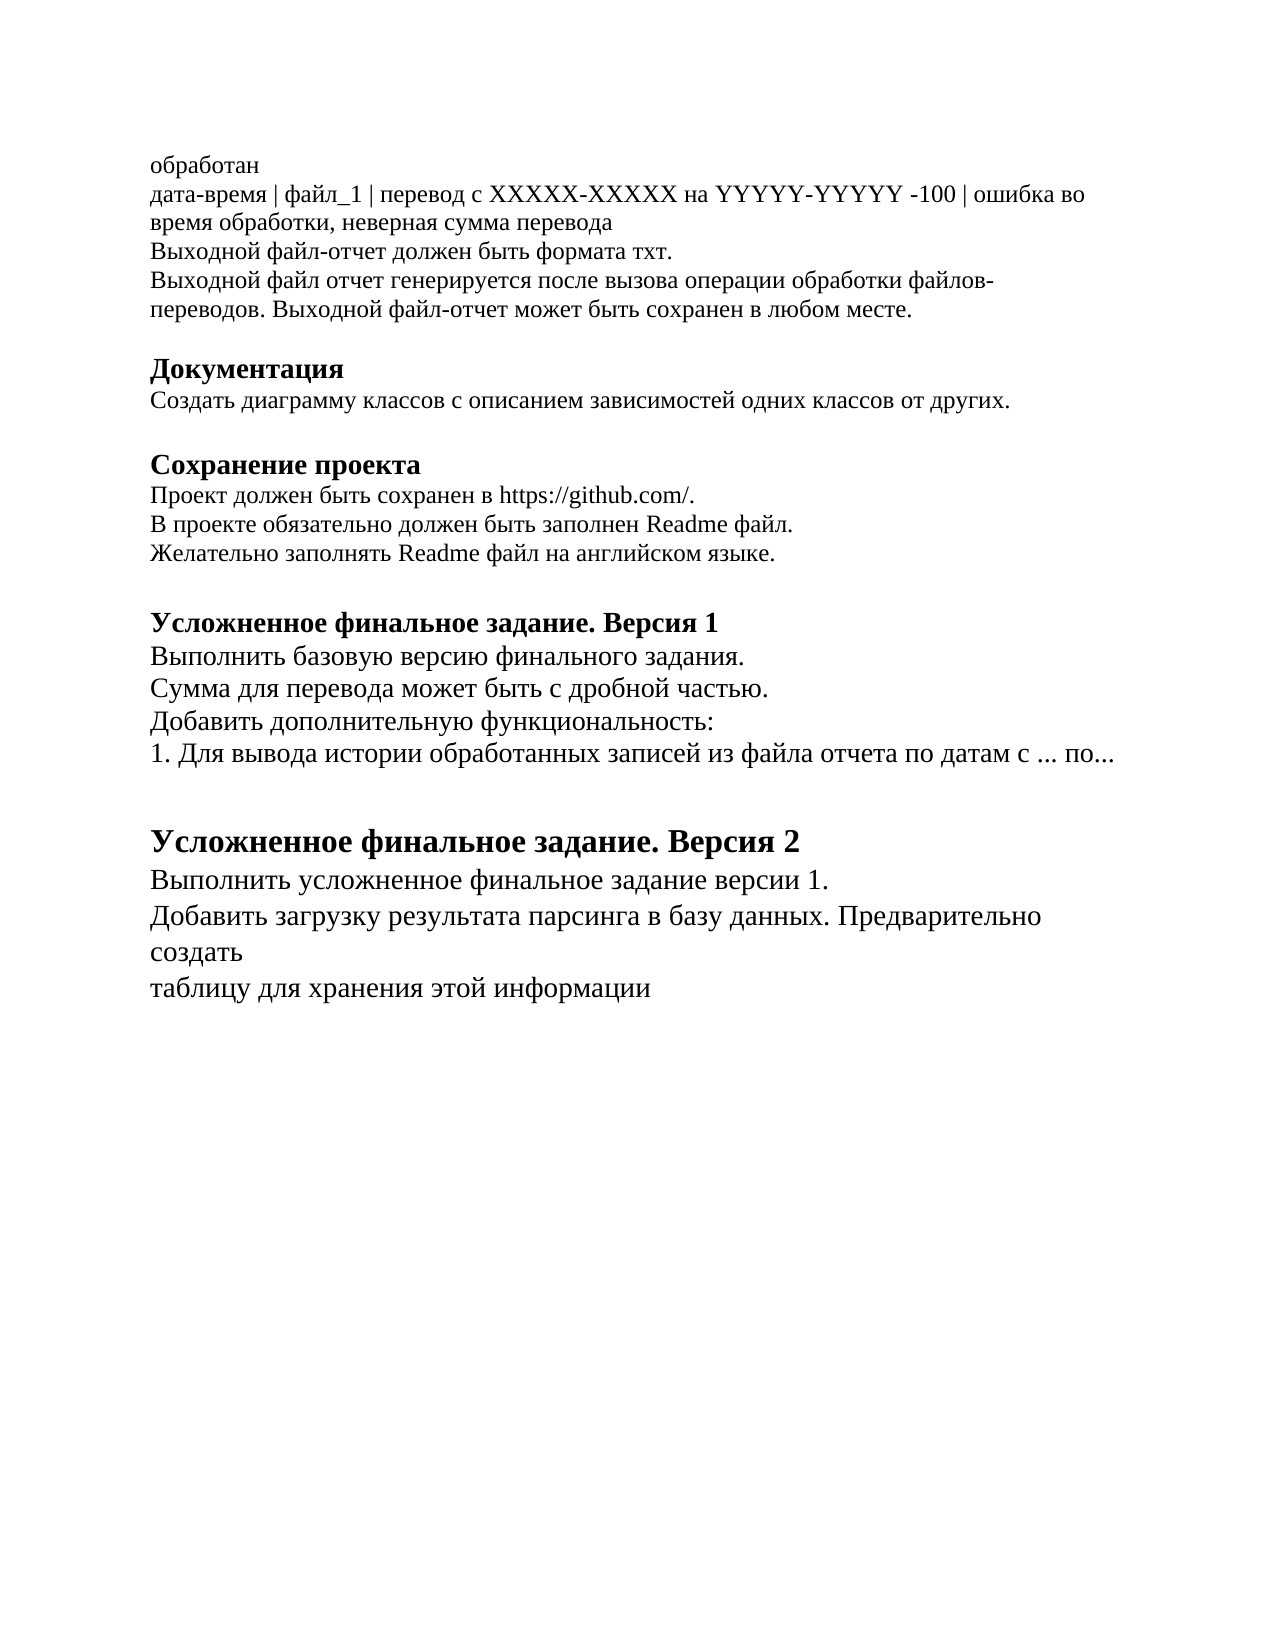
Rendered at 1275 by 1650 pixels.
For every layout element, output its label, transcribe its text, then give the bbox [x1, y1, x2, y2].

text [150, 150, 1125, 322]
text Усложненное финальное задание. Версия 2 Выполнить усложненное финальное задание версии 1. Добавить загрузку результата парсинга в базу данных. Предварительно создать таблицу для хранения этой информации [150, 821, 1125, 1004]
text Усложненное финальное задание. Версия 1 Выполнить базовую версию финального задания. Сумма для перевода может быть с дробной частью. Добавить дополнительную функциональность: 1. Для вывода истории обработанных записей из файла отчета по датам с ... по... [150, 567, 1125, 768]
text Документация Создать диаграмму классов с описанием зависимостей одних классов от других. [150, 322, 1125, 413]
text Сохранение проекта Проект должен быть сохранен в https://github.com/. В проекте обязательно должен быть заполнен Readme файл. Желательно заполнять Readme файл на английском языке. [150, 413, 1125, 567]
